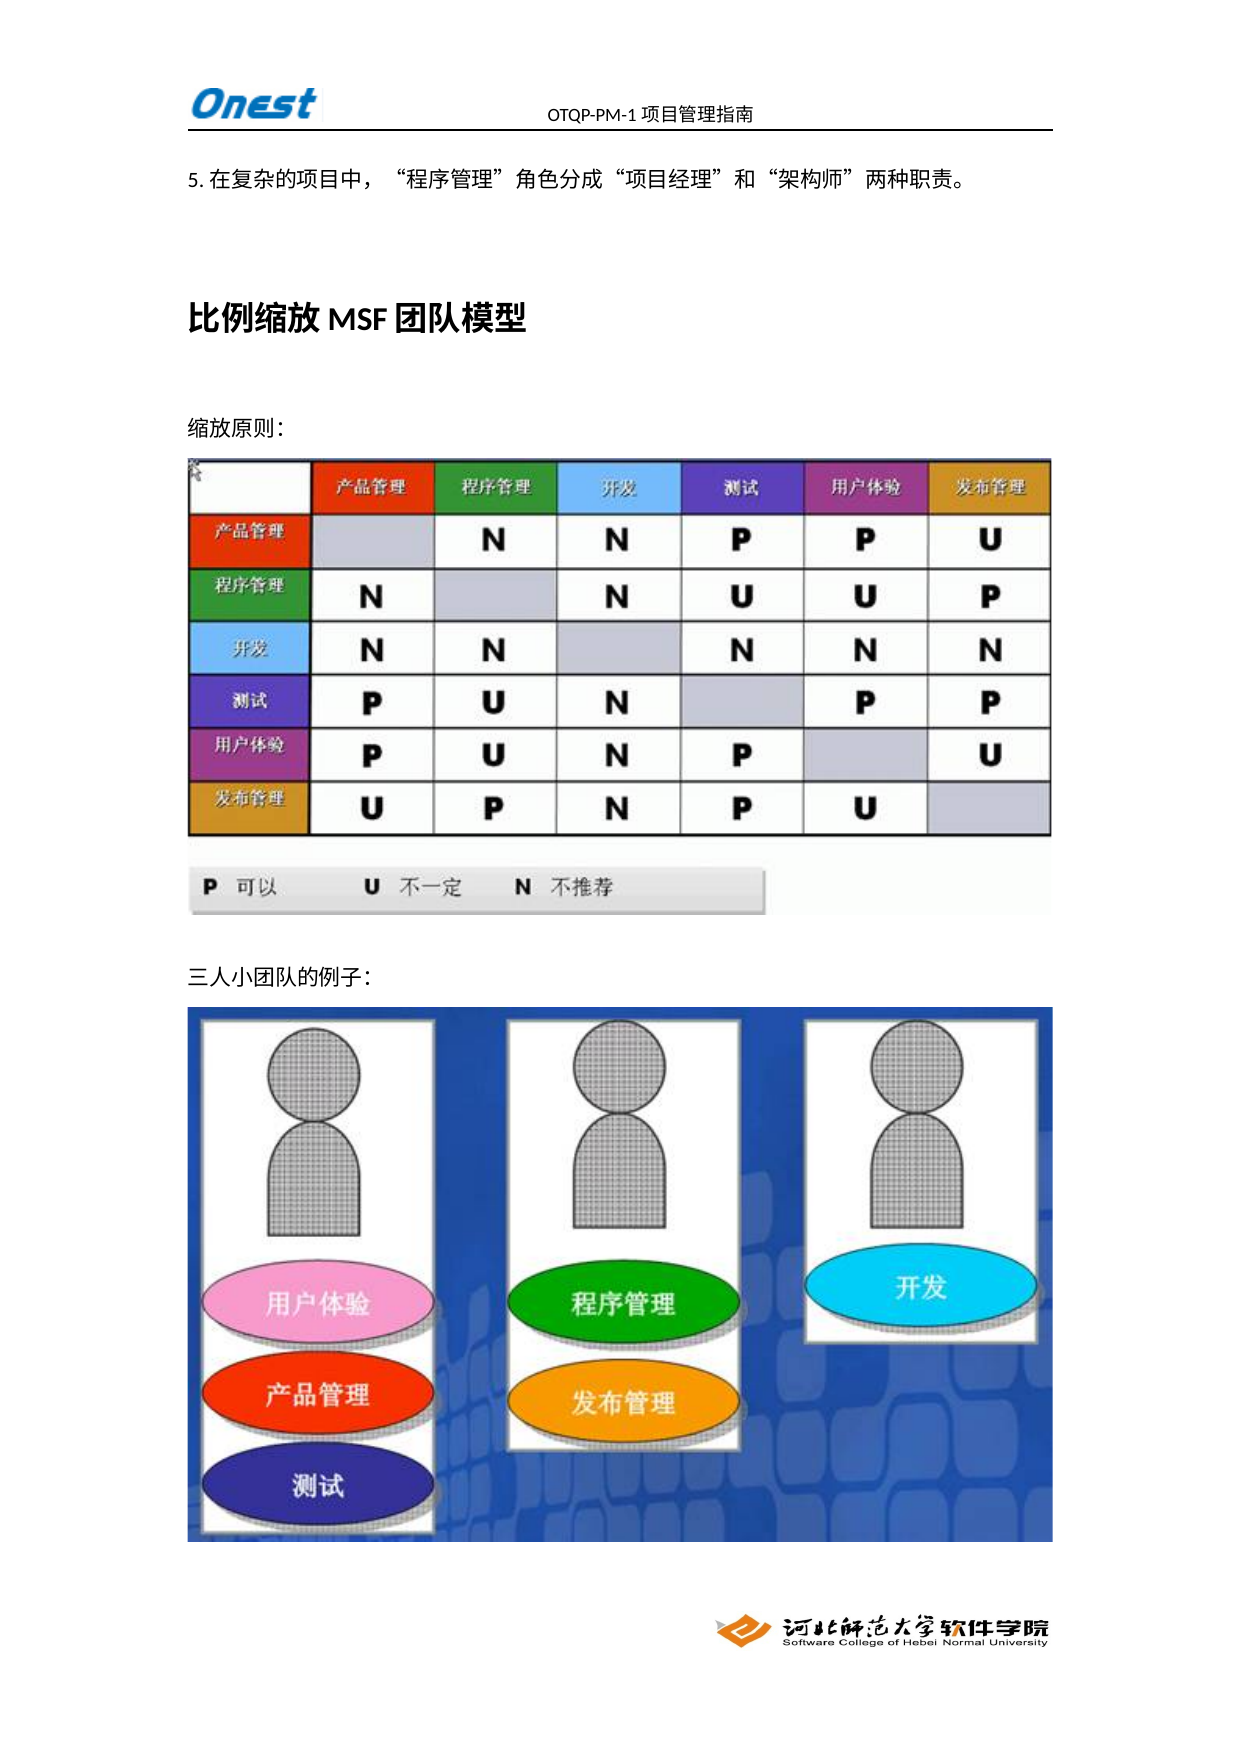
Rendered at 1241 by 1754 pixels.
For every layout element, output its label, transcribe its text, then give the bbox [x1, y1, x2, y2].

text 三人小团队的例子： [187, 959, 1053, 992]
picture [187, 88, 324, 122]
text 缩放原则： [187, 410, 1053, 443]
picture [710, 1611, 1053, 1651]
text 5. 在复杂的项目中，“程序管理”角色分成“项目经理”和“架构师”两种职责。 [187, 162, 1053, 194]
subtitle 比例缩放MSF团队模型 [187, 283, 1053, 348]
picture [187, 458, 1052, 915]
picture [187, 1007, 1053, 1542]
